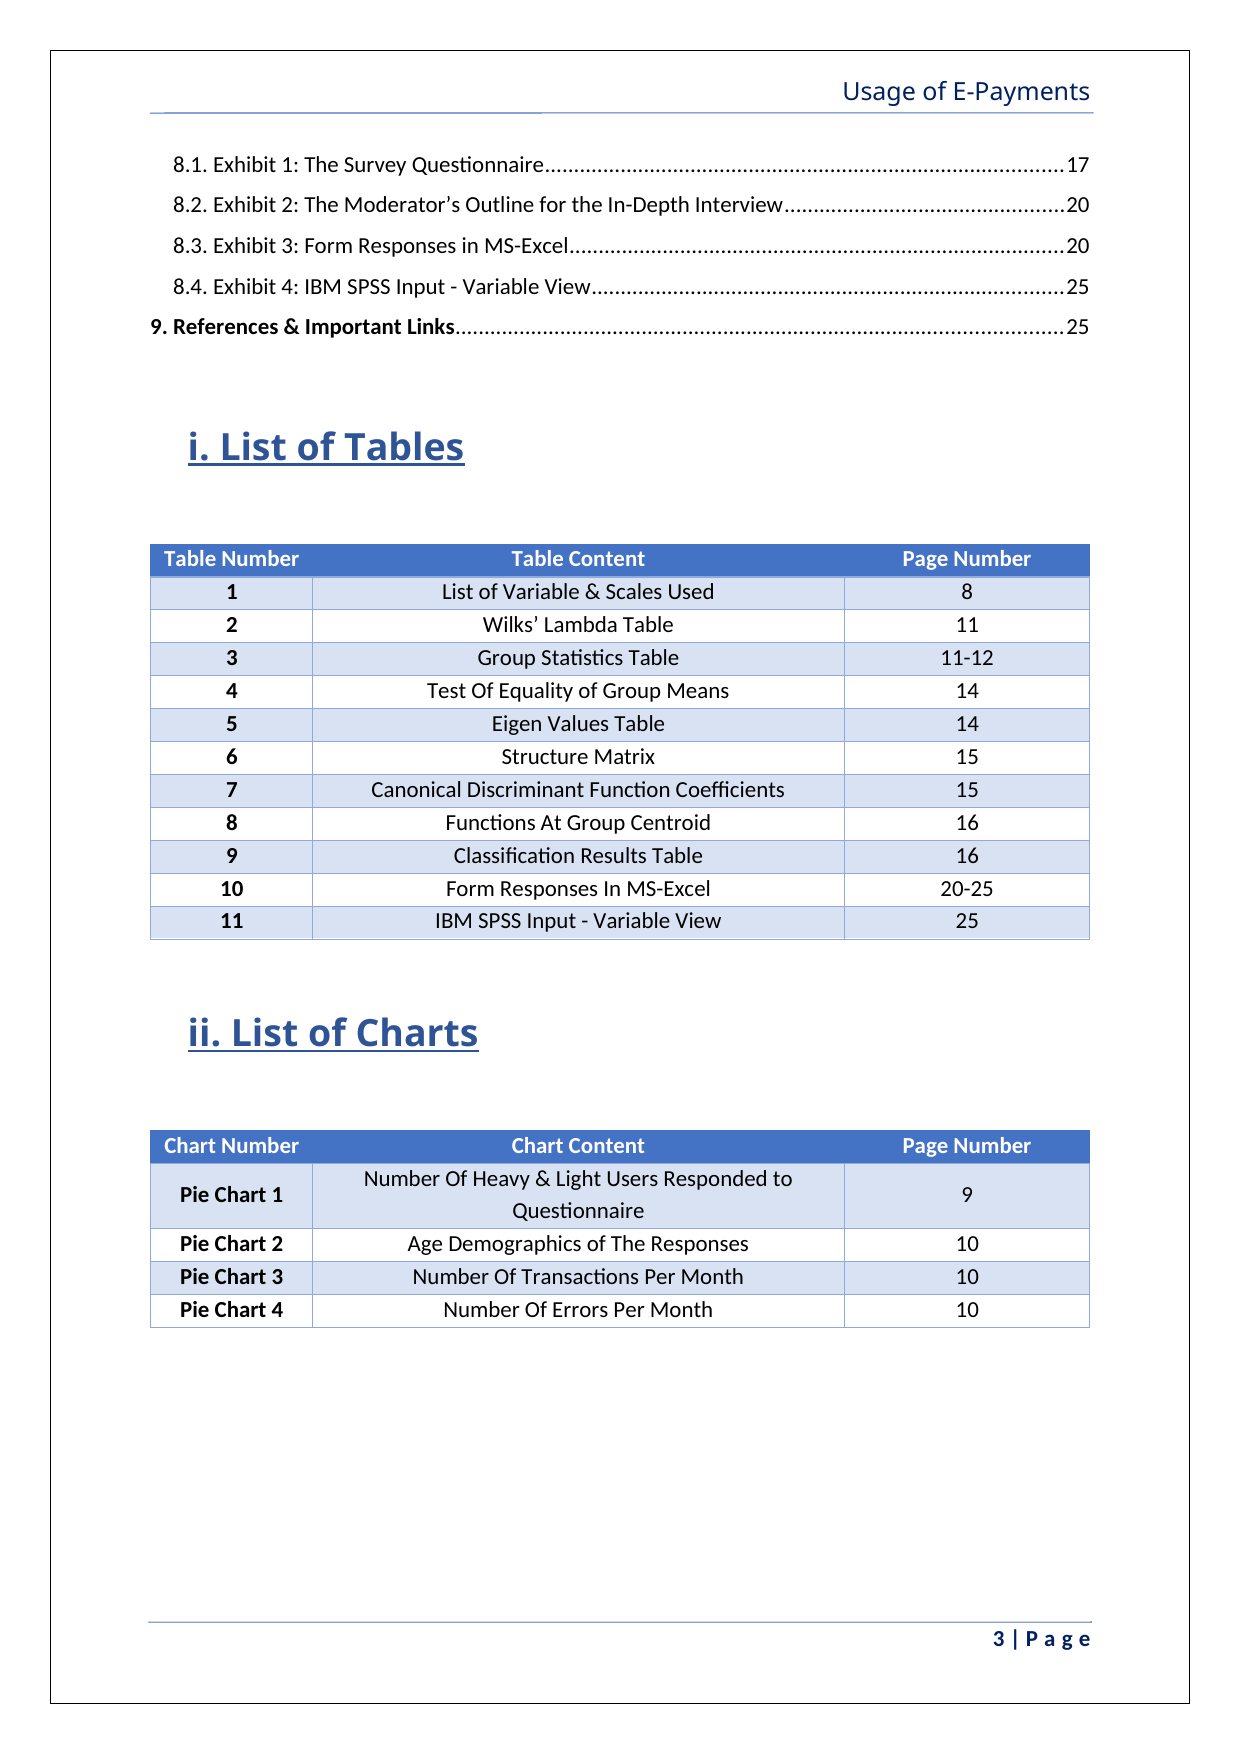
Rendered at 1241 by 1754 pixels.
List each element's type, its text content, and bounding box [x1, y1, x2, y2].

table_cell Pie Chart 2 [151, 1229, 312, 1261]
table_cell 6 [151, 742, 312, 774]
table_cell 10 [845, 1295, 1089, 1327]
table_cell Canonical Discriminant Function Coefficients [313, 775, 844, 807]
table_header Page Number [845, 1131, 1089, 1163]
table_cell Number Of Errors Per Month [313, 1295, 844, 1327]
table_cell IBM SPSS Input - Variable View [313, 907, 844, 938]
table_cell 3 [151, 643, 312, 675]
table_cell Functions At Group Centroid [313, 808, 844, 840]
table_cell Classification Results Table [313, 841, 844, 873]
table_cell Pie Chart 3 [151, 1262, 312, 1294]
table_cell 14 [845, 709, 1089, 741]
table_cell 10 [845, 1262, 1089, 1294]
table_cell 8 [845, 578, 1089, 609]
table_cell Pie Chart 4 [151, 1295, 312, 1327]
table_cell 25 [845, 907, 1089, 938]
subtitle ii. List of Charts [187, 1007, 1090, 1058]
table_cell 1 [151, 578, 312, 609]
table_cell 15 [845, 775, 1089, 807]
subtitle i. List of Tables [187, 420, 1090, 471]
table_cell 2 [151, 610, 312, 642]
table_cell Wilks’ Lambda Table [313, 610, 844, 642]
table_header Chart Content [313, 1131, 844, 1163]
table_cell 7 [151, 775, 312, 807]
table_header Table Content [313, 545, 844, 576]
table_cell Eigen Values Table [313, 709, 844, 741]
table_header Table Number [151, 545, 312, 576]
table_cell 14 [845, 676, 1089, 708]
table_cell 5 [151, 709, 312, 741]
table_cell 10 [845, 1229, 1089, 1261]
table_header Chart Number [151, 1131, 312, 1163]
table_cell 11 [151, 907, 312, 938]
table_cell Group Statistics Table [313, 643, 844, 675]
table_cell 16 [845, 841, 1089, 873]
table_cell 20-25 [845, 874, 1089, 906]
table_cell 16 [845, 808, 1089, 840]
table_cell 11-12 [845, 643, 1089, 675]
table_cell Pie Chart 1 [151, 1164, 312, 1228]
table_cell Age Demographics of The Responses [313, 1229, 844, 1261]
table_cell List of Variable & Scales Used [313, 578, 844, 609]
table_cell 8 [151, 808, 312, 840]
table_cell 11 [845, 610, 1089, 642]
table_cell 9 [845, 1164, 1089, 1228]
table_cell Form Responses In MS-Excel [313, 874, 844, 906]
table_cell 10 [151, 874, 312, 906]
table_cell Number Of Heavy & Light Users Responded to Questionnaire [313, 1164, 844, 1228]
table_cell 9 [151, 841, 312, 873]
table_header Page Number [845, 545, 1089, 576]
table_cell Number Of Transactions Per Month [313, 1262, 844, 1294]
table_cell 4 [151, 676, 312, 708]
table_cell Test Of Equality of Group Means [313, 676, 844, 708]
table_cell Structure Matrix [313, 742, 844, 774]
table_cell 15 [845, 742, 1089, 774]
